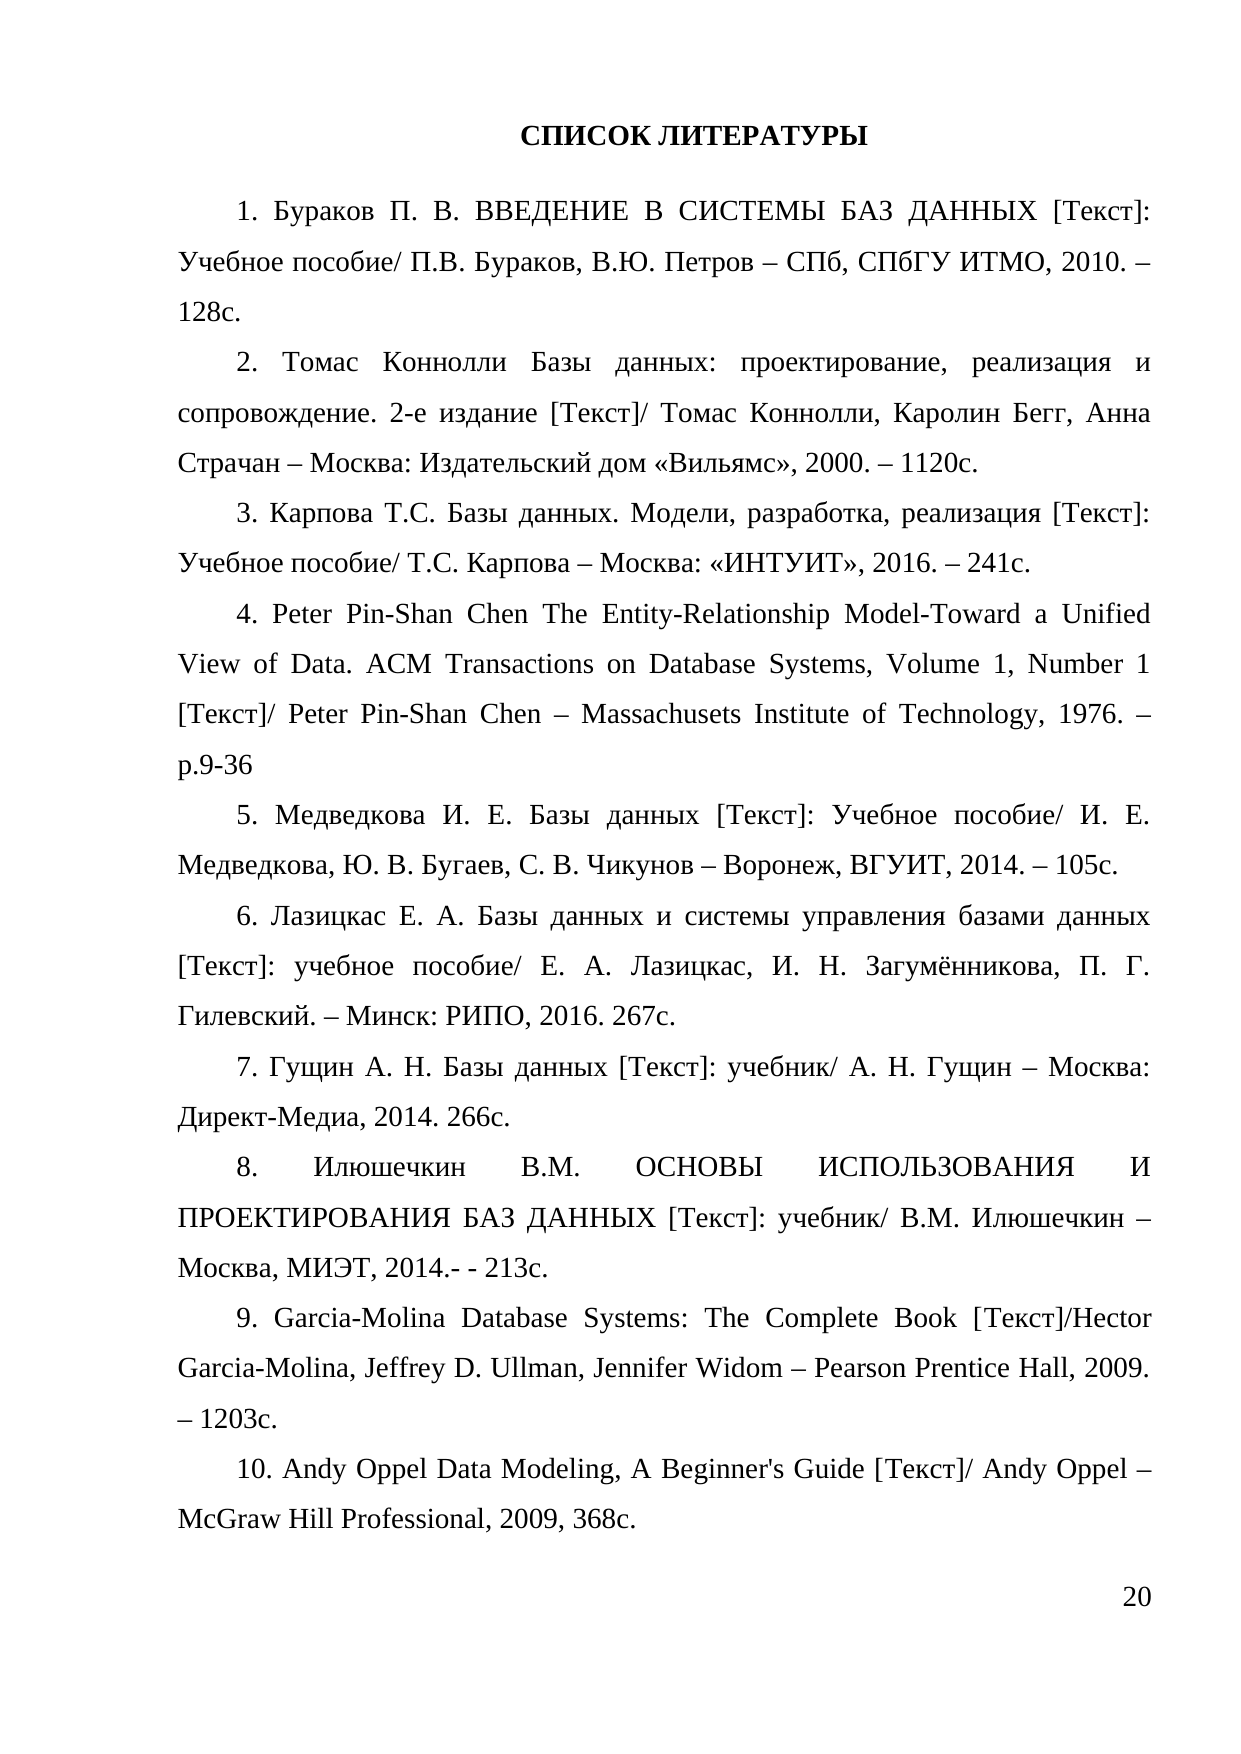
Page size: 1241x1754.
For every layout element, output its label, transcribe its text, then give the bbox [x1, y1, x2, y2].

text 6. Лазицкас Е. А. Базы данных и системы управления базами данных [Текст]: учебное пособие/ Е. А. Лазицкас, И. Н. Загумённикова, П. Г. Гилевский. – Минск: РИПО, 2016. 267с. [177, 898, 1152, 1032]
text 7. Гущин А. Н. Базы данных [Текст]: учебник/ А. Н. Гущин – Москва: Директ-Медиа, 2014. 266с. [177, 1049, 1152, 1133]
text 9. Garcia-Molina Database Systems: The Complete Book [Текст]/Hector Garcia-Molina, Jeffrey D. Ullman, Jennifer Widom – Pearson Prentice Hall, 2009. – 1203c. [177, 1300, 1152, 1434]
text СПИСОК ЛИТЕРАТУРЫ [177, 118, 1152, 152]
text 3. Карпова Т.С. Базы данных. Модели, разработка, реализация [Текст]: Учебное пособие/ Т.С. Карпова – Москва: «ИНТУИТ», 2016. – 241с. [177, 495, 1152, 579]
text 2. Томас Коннолли Базы данных: проектирование, реализация и сопровождение. 2-е издание [Текст]/ Томас Коннолли, Каролин Бегг, Анна Страчан – Москва: Издательский дом «Вильямс», 2000. – 1120с. [177, 344, 1152, 478]
text 8. Илюшечкин В.М. ОСНОВЫ ИСПОЛЬЗОВАНИЯ И ПРОЕКТИРОВАНИЯ БАЗ ДАННЫХ [Текст]: учебник/ В.М. Илюшечкин – Москва, МИЭТ, 2014.- - 213с. [177, 1149, 1152, 1283]
text 4. Peter Pin-Shan Chen The Entity-Relationship Model-Toward a Unified View of Data. ACM Transactions on Database Systems, Volume 1, Number 1 [Текст]/ Peter Pin-Shan Chen – Massachusets Institute of Technology, 1976. – p.9-36 [177, 596, 1152, 780]
text 1. Бураков П. В. ВВЕДЕНИЕ В СИСТЕМЫ БАЗ ДАННЫХ [Текст]: Учебное пособие/ П.В. Бураков, В.Ю. Петров – СПб, СПбГУ ИТМО, 2010. – 128с. [177, 193, 1152, 328]
text 10. Andy Oppel Data Modeling, A Beginner's Guide [Текст]/ Andy Oppel – McGraw Hill Professional, 2009, 368c. [177, 1451, 1152, 1535]
text 5. Медведкова И. Е. Базы данных [Текст]: Учебное пособие/ И. Е. Медведкова, Ю. В. Бугаев, С. В. Чикунов – Воронеж, ВГУИТ, 2014. – 105с. [177, 797, 1152, 881]
